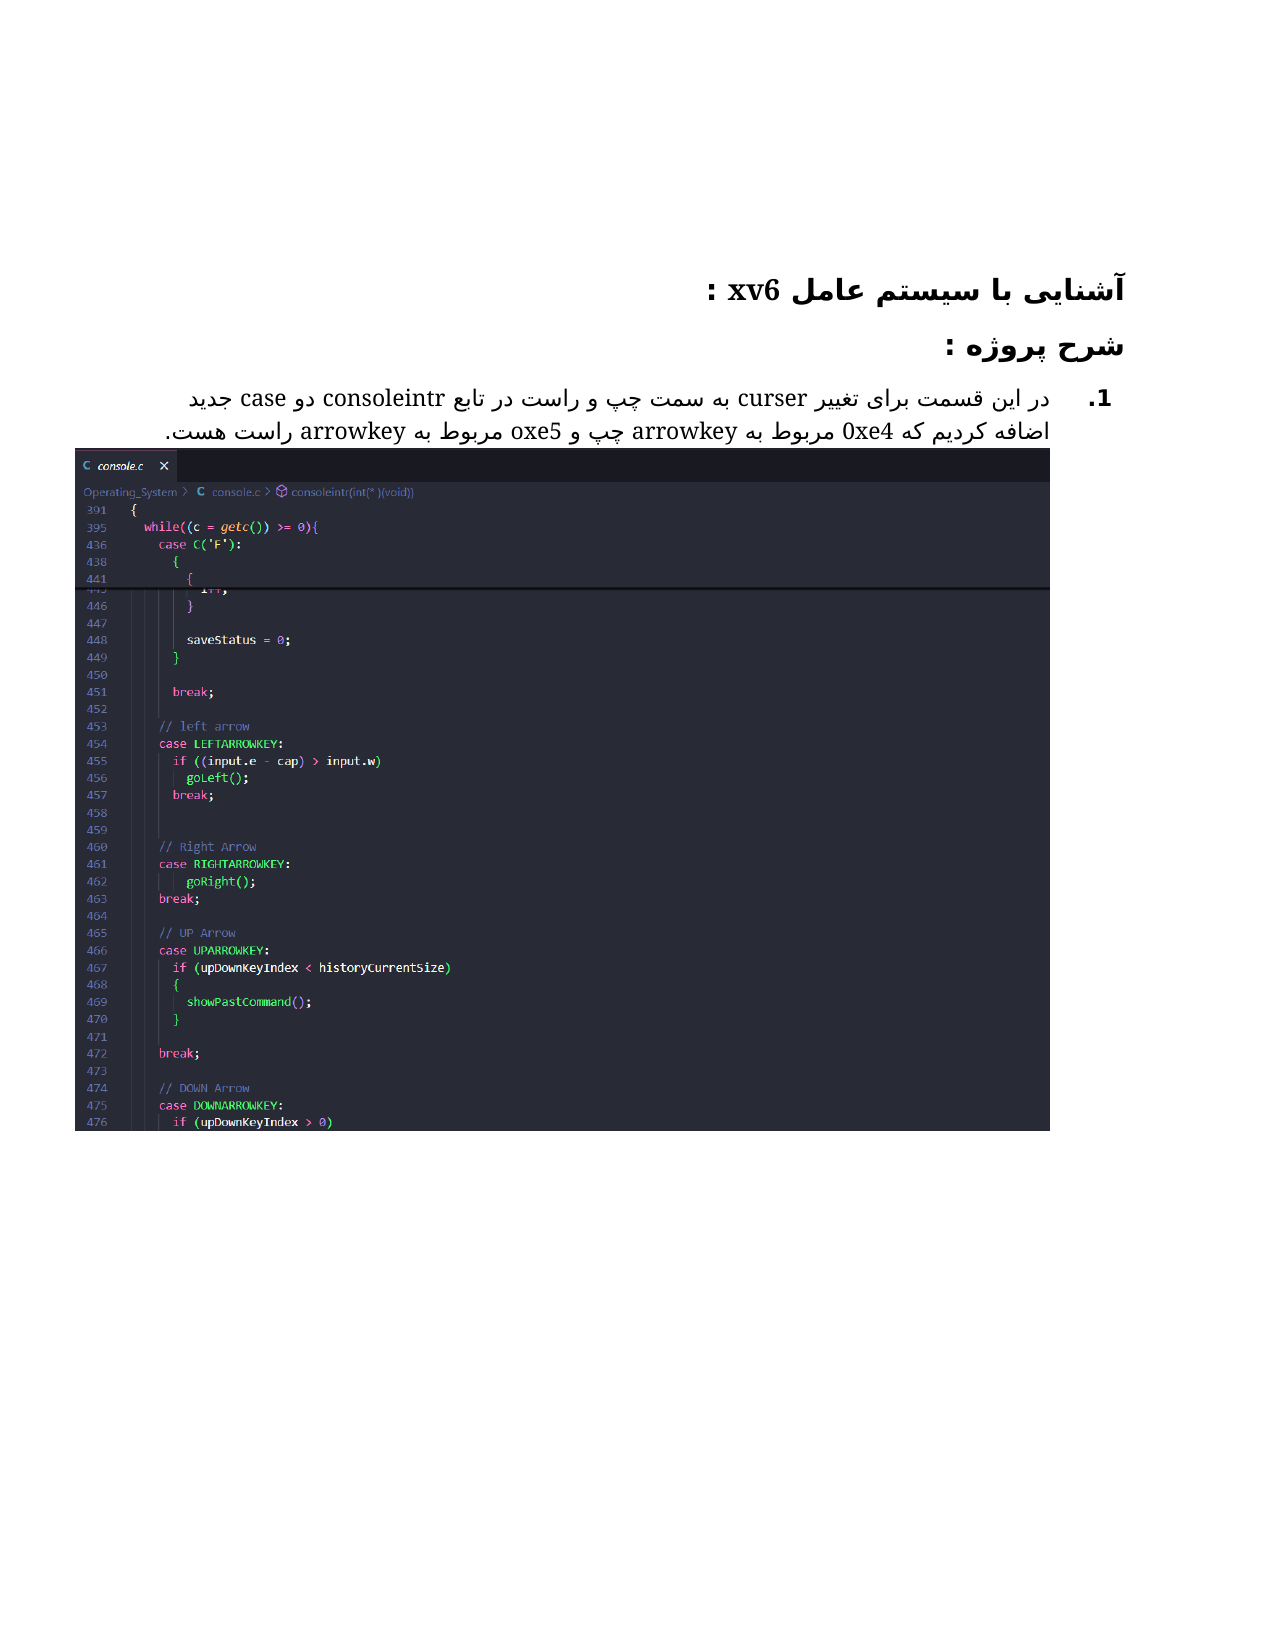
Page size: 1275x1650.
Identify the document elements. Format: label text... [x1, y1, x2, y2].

text شرح پروژه : [150, 328, 1125, 362]
list در این قسمت برای تغییر curser به سمت چپ و راست در تابع consoleintr دو case جدید اضافه کردیم که 0xe4 مربوط به arrowkey چپ و oxe5 مربوط به arrowkey راست هست. [150, 382, 1087, 446]
picture [75, 448, 1050, 1131]
text آشنایی با سیستم عامل xv6 : [150, 269, 1125, 309]
